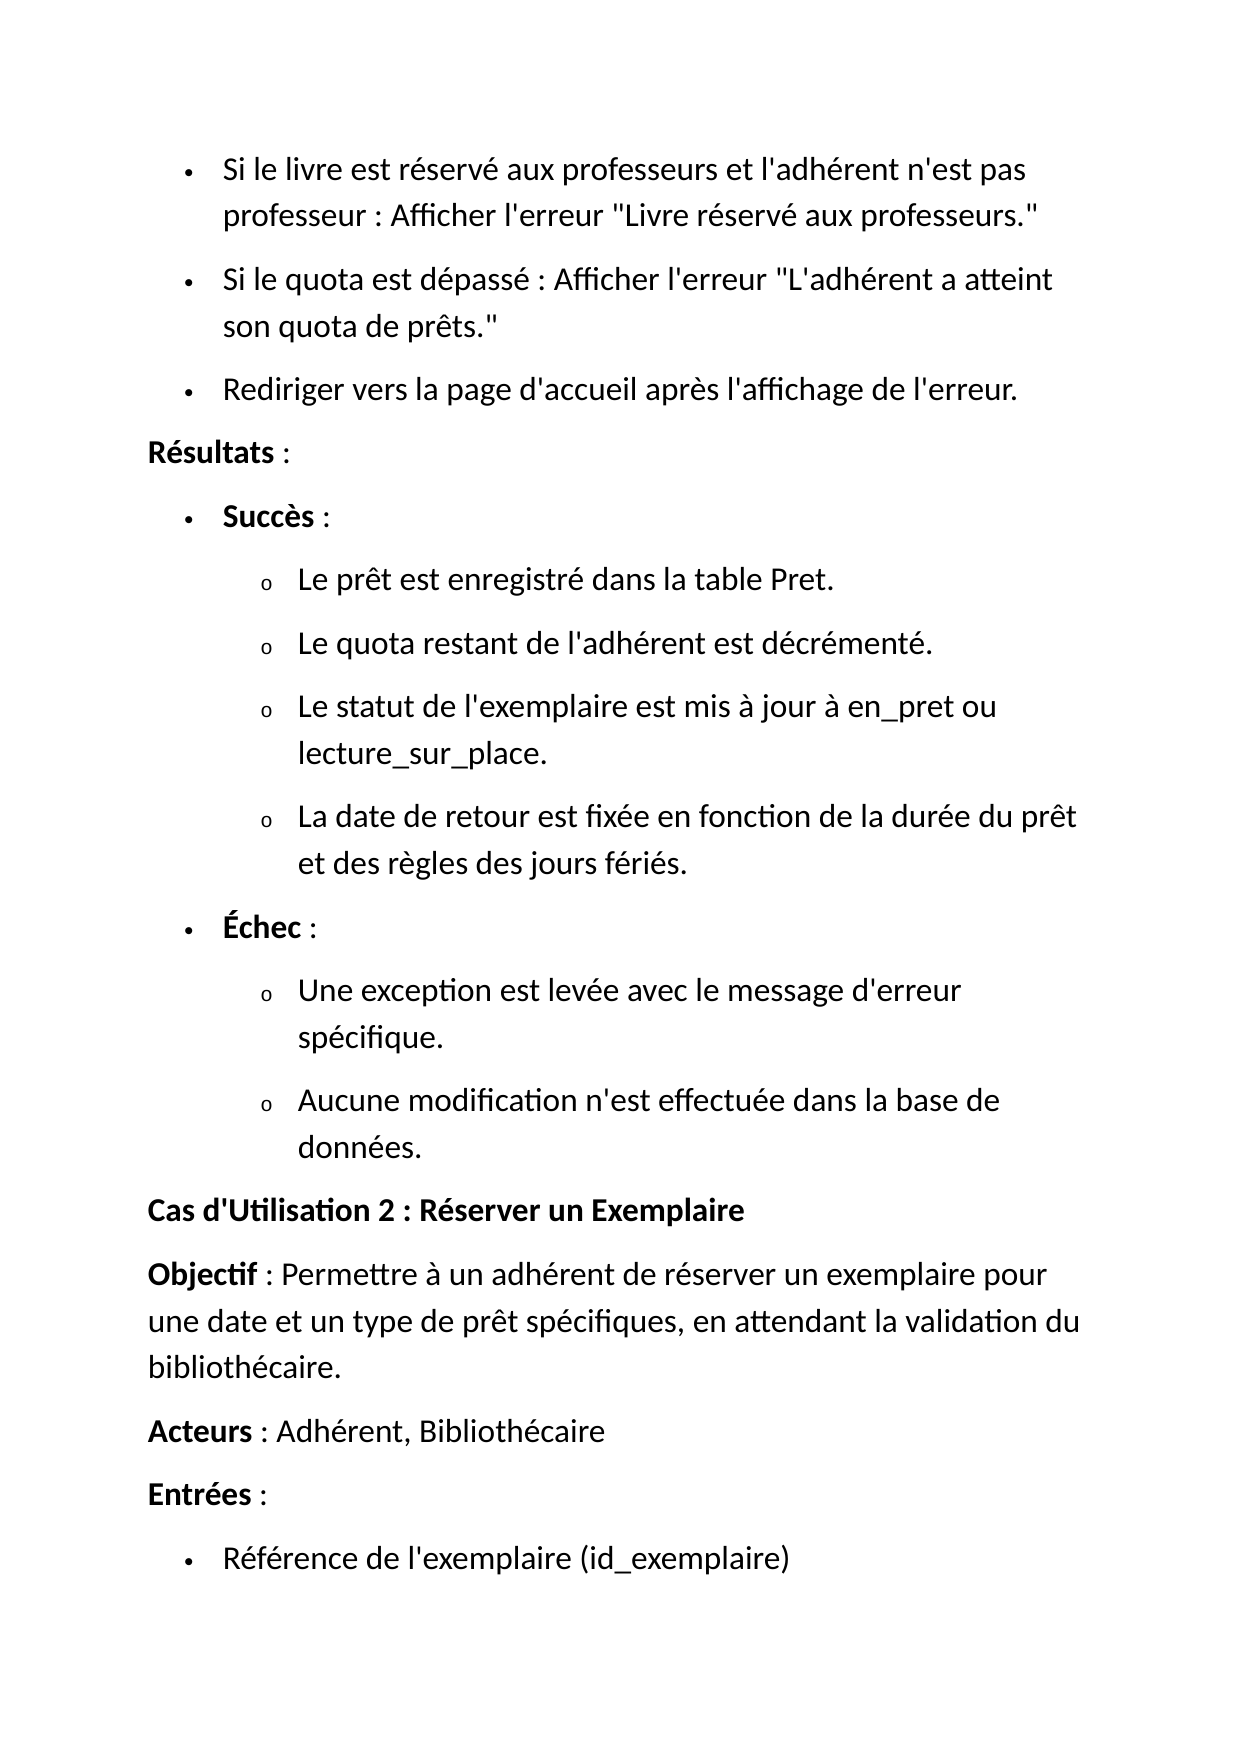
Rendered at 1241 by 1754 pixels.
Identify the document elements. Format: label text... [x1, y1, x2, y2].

list Aucune modification n'est effectuée dans la base de données. [260, 1079, 1093, 1167]
list Succès : [185, 495, 1093, 536]
text Résultats : [148, 431, 1093, 472]
text Acteurs : Adhérent, Bibliothécaire [148, 1410, 1093, 1451]
list Le quota restant de l'adhérent est décrémenté. [260, 622, 1093, 662]
list Échec : [185, 906, 1093, 946]
list Référence de l'exemplaire (id_exemplaire) [185, 1537, 1093, 1577]
list Une exception est levée avec le message d'erreur spécifique. [260, 969, 1093, 1057]
list Le statut de l'exemplaire est mis à jour à en_pret ou lecture_sur_place. [260, 685, 1093, 773]
list Le prêt est enregistré dans la table Pret. [260, 558, 1093, 599]
text Cas d'Utilisation 2 : Réserver un Exemplaire [148, 1189, 1093, 1230]
list La date de retour est fixée en fonction de la durée du prêt et des règles des jours fériés. [260, 795, 1093, 883]
list Rediriger vers la page d'accueil après l'affichage de l'erreur. [185, 368, 1093, 409]
list Si le livre est réservé aux professeurs et l'adhérent n'est pas professeur : Afficher l'erreur "Livre réservé aux professeurs." [185, 148, 1093, 235]
text Entrées : [148, 1473, 1093, 1514]
text Objectif : Permettre à un adhérent de réserver un exemplaire pour une date et un type de prêt spécifiques, en attendant la validation du bibliothécaire. [148, 1253, 1093, 1387]
list Si le quota est dépassé : Afficher l'erreur "L'adhérent a atteint son quota de prêts." [185, 258, 1093, 345]
